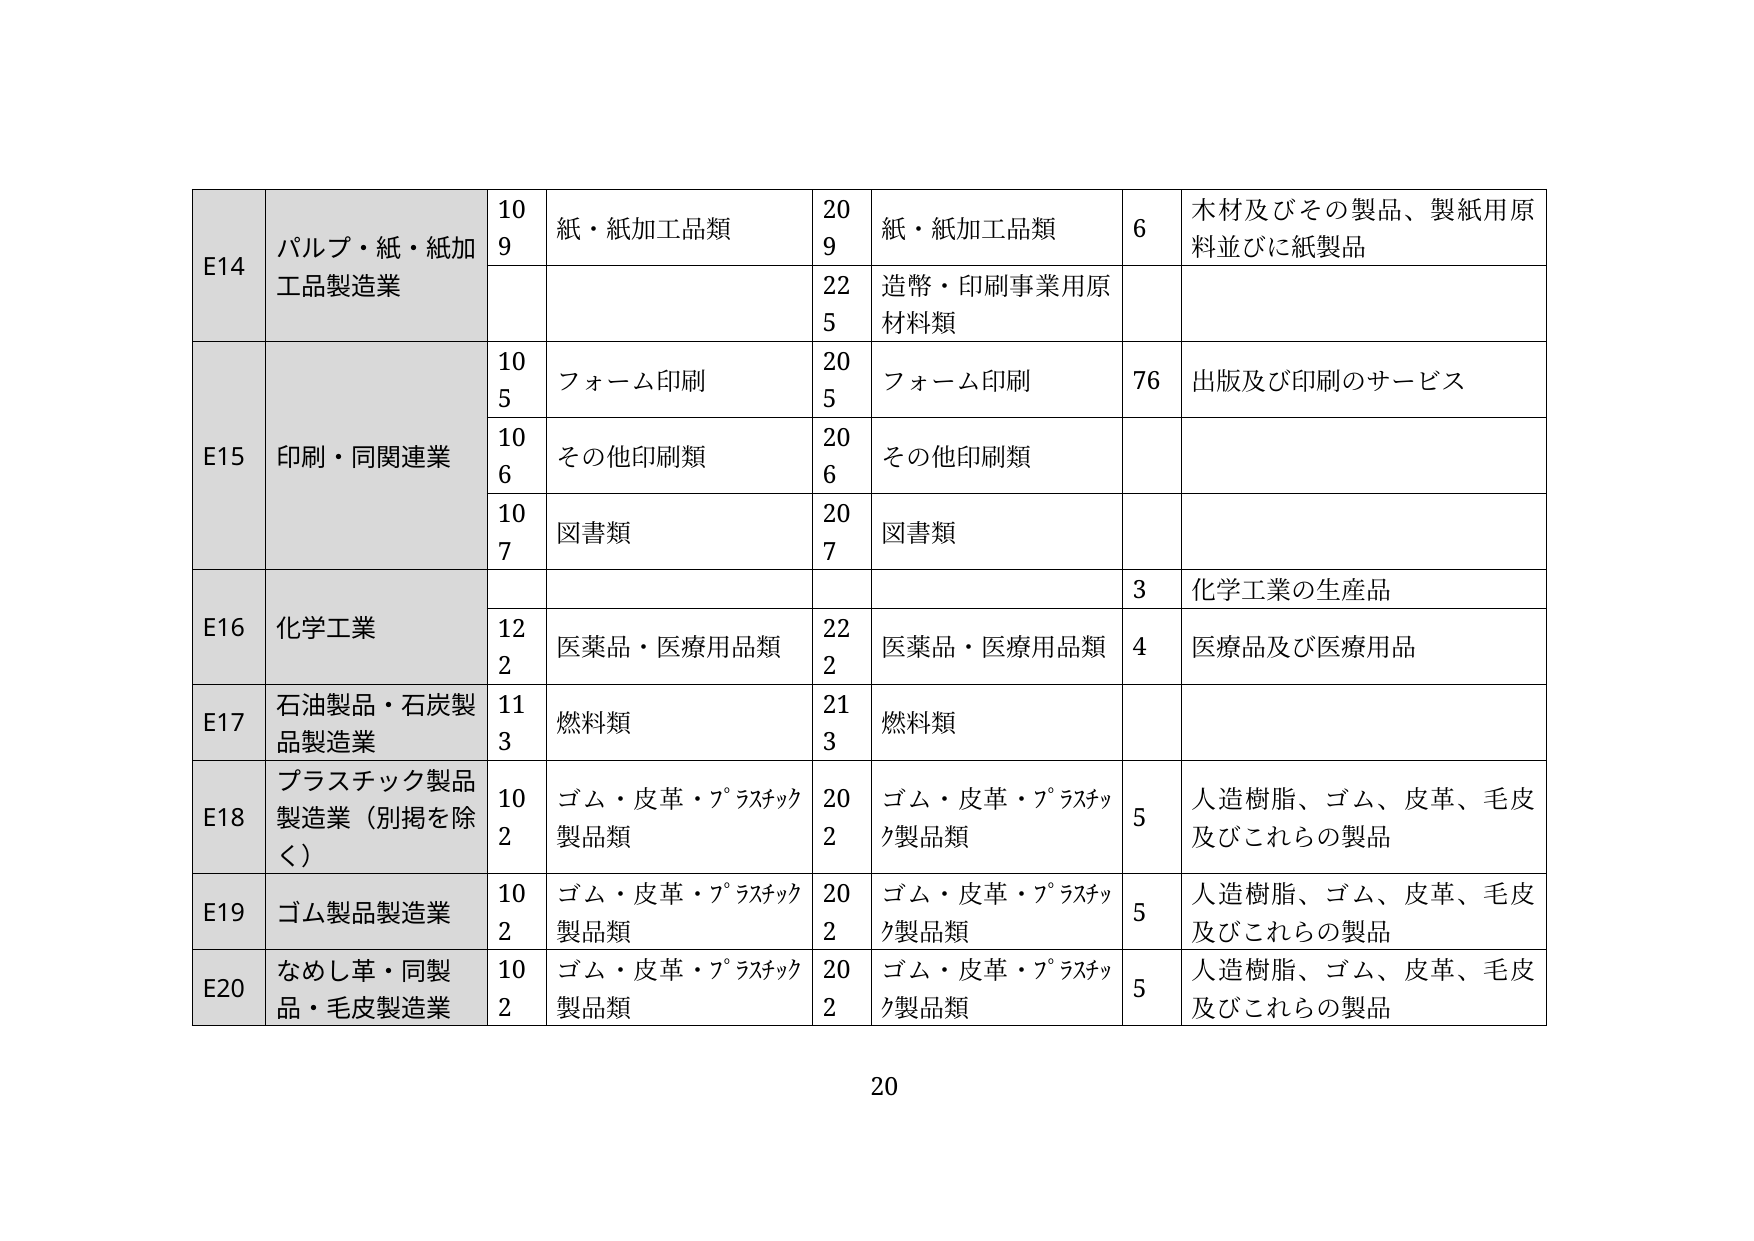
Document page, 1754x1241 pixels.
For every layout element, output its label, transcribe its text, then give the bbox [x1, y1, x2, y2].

table_cell 209 [813, 190, 871, 265]
table_cell [1123, 494, 1181, 569]
table_cell 木材及びその製品、製紙用原料並びに紙製品 [1182, 190, 1546, 265]
table_cell E20 [193, 950, 265, 1025]
table_cell 図書類 [872, 494, 1122, 569]
table_cell ゴム・皮革・ﾌﾟﾗｽﾁｯｸ製品類 [547, 950, 812, 1025]
table_cell 図書類 [547, 494, 812, 569]
table_cell [1182, 685, 1546, 760]
table_cell [547, 570, 812, 608]
table_cell E15 [193, 342, 265, 569]
table_cell ゴム・皮革・ﾌﾟﾗｽﾁｯｸ製品類 [547, 874, 812, 949]
table_cell 造幣・印刷事業用原材料類 [872, 266, 1122, 341]
table_cell 122 [488, 609, 546, 684]
table_cell [1182, 418, 1546, 493]
table_cell ゴム・皮革・ﾌﾟﾗｽﾁｯｸ製品類 [872, 761, 1122, 873]
table_cell 222 [813, 609, 871, 684]
table_cell 6 [1123, 190, 1181, 265]
table_cell 109 [488, 190, 546, 265]
table_cell その他印刷類 [872, 418, 1122, 493]
table_cell [1182, 494, 1546, 569]
table_cell [488, 266, 546, 341]
table_cell [1182, 266, 1546, 341]
table_cell その他印刷類 [547, 418, 812, 493]
table_cell 化学工業の生産品 [1182, 570, 1546, 608]
table_cell 人造樹脂、ゴム、皮革、毛皮及びこれらの製品 [1182, 950, 1546, 1025]
table_cell [813, 570, 871, 608]
table_cell 医薬品・医療用品類 [547, 609, 812, 684]
table_cell E19 [193, 874, 265, 949]
table_cell 207 [813, 494, 871, 569]
table_cell 人造樹脂、ゴム、皮革、毛皮及びこれらの製品 [1182, 874, 1546, 949]
table_cell 3 [1123, 570, 1181, 608]
table_cell ゴム・皮革・ﾌﾟﾗｽﾁｯｸ製品類 [872, 874, 1122, 949]
table_cell [488, 570, 546, 608]
table_cell 5 [1123, 761, 1181, 873]
table_cell 紙・紙加工品類 [872, 190, 1122, 265]
table_cell 化学工業 [266, 570, 487, 684]
table_cell 202 [813, 874, 871, 949]
table_cell 人造樹脂、ゴム、皮革、毛皮及びこれらの製品 [1182, 761, 1546, 873]
table_cell 105 [488, 342, 546, 417]
table_cell 102 [488, 761, 546, 873]
table_cell なめし革・同製品・毛皮製造業 [266, 950, 487, 1025]
table_cell 113 [488, 685, 546, 760]
table_cell 205 [813, 342, 871, 417]
table_cell 紙・紙加工品類 [547, 190, 812, 265]
table_cell プラスチック製品製造業（別掲を除く） [266, 761, 487, 873]
table_cell 202 [813, 761, 871, 873]
table_cell フォーム印刷 [547, 342, 812, 417]
table_cell 206 [813, 418, 871, 493]
table_cell 4 [1123, 609, 1181, 684]
table_cell 医薬品・医療用品類 [872, 609, 1122, 684]
table_cell ゴム・皮革・ﾌﾟﾗｽﾁｯｸ製品類 [872, 950, 1122, 1025]
table_cell 石油製品・石炭製品製造業 [266, 685, 487, 760]
table_cell 76 [1123, 342, 1181, 417]
table_cell 106 [488, 418, 546, 493]
table_cell 出版及び印刷のサービス [1182, 342, 1546, 417]
table_cell 202 [813, 950, 871, 1025]
table_cell 102 [488, 950, 546, 1025]
table_cell E14 [193, 190, 265, 341]
table_cell ゴム製品製造業 [266, 874, 487, 949]
table_cell 5 [1123, 950, 1181, 1025]
table_cell [1123, 266, 1181, 341]
table_cell 5 [1123, 874, 1181, 949]
table_cell [547, 266, 812, 341]
table_cell 102 [488, 874, 546, 949]
table_cell 燃料類 [872, 685, 1122, 760]
table_cell E17 [193, 685, 265, 760]
table_cell ゴム・皮革・ﾌﾟﾗｽﾁｯｸ製品類 [547, 761, 812, 873]
table_cell パルプ・紙・紙加工品製造業 [266, 190, 487, 341]
table_cell 印刷・同関連業 [266, 342, 487, 569]
table_cell フォーム印刷 [872, 342, 1122, 417]
table_cell 107 [488, 494, 546, 569]
table_cell E18 [193, 761, 265, 873]
table_cell [1123, 418, 1181, 493]
table_cell 燃料類 [547, 685, 812, 760]
table_cell [1123, 685, 1181, 760]
table_cell 225 [813, 266, 871, 341]
table_cell [872, 570, 1122, 608]
table_cell 213 [813, 685, 871, 760]
table_cell 医療品及び医療用品 [1182, 609, 1546, 684]
table_cell E16 [193, 570, 265, 684]
